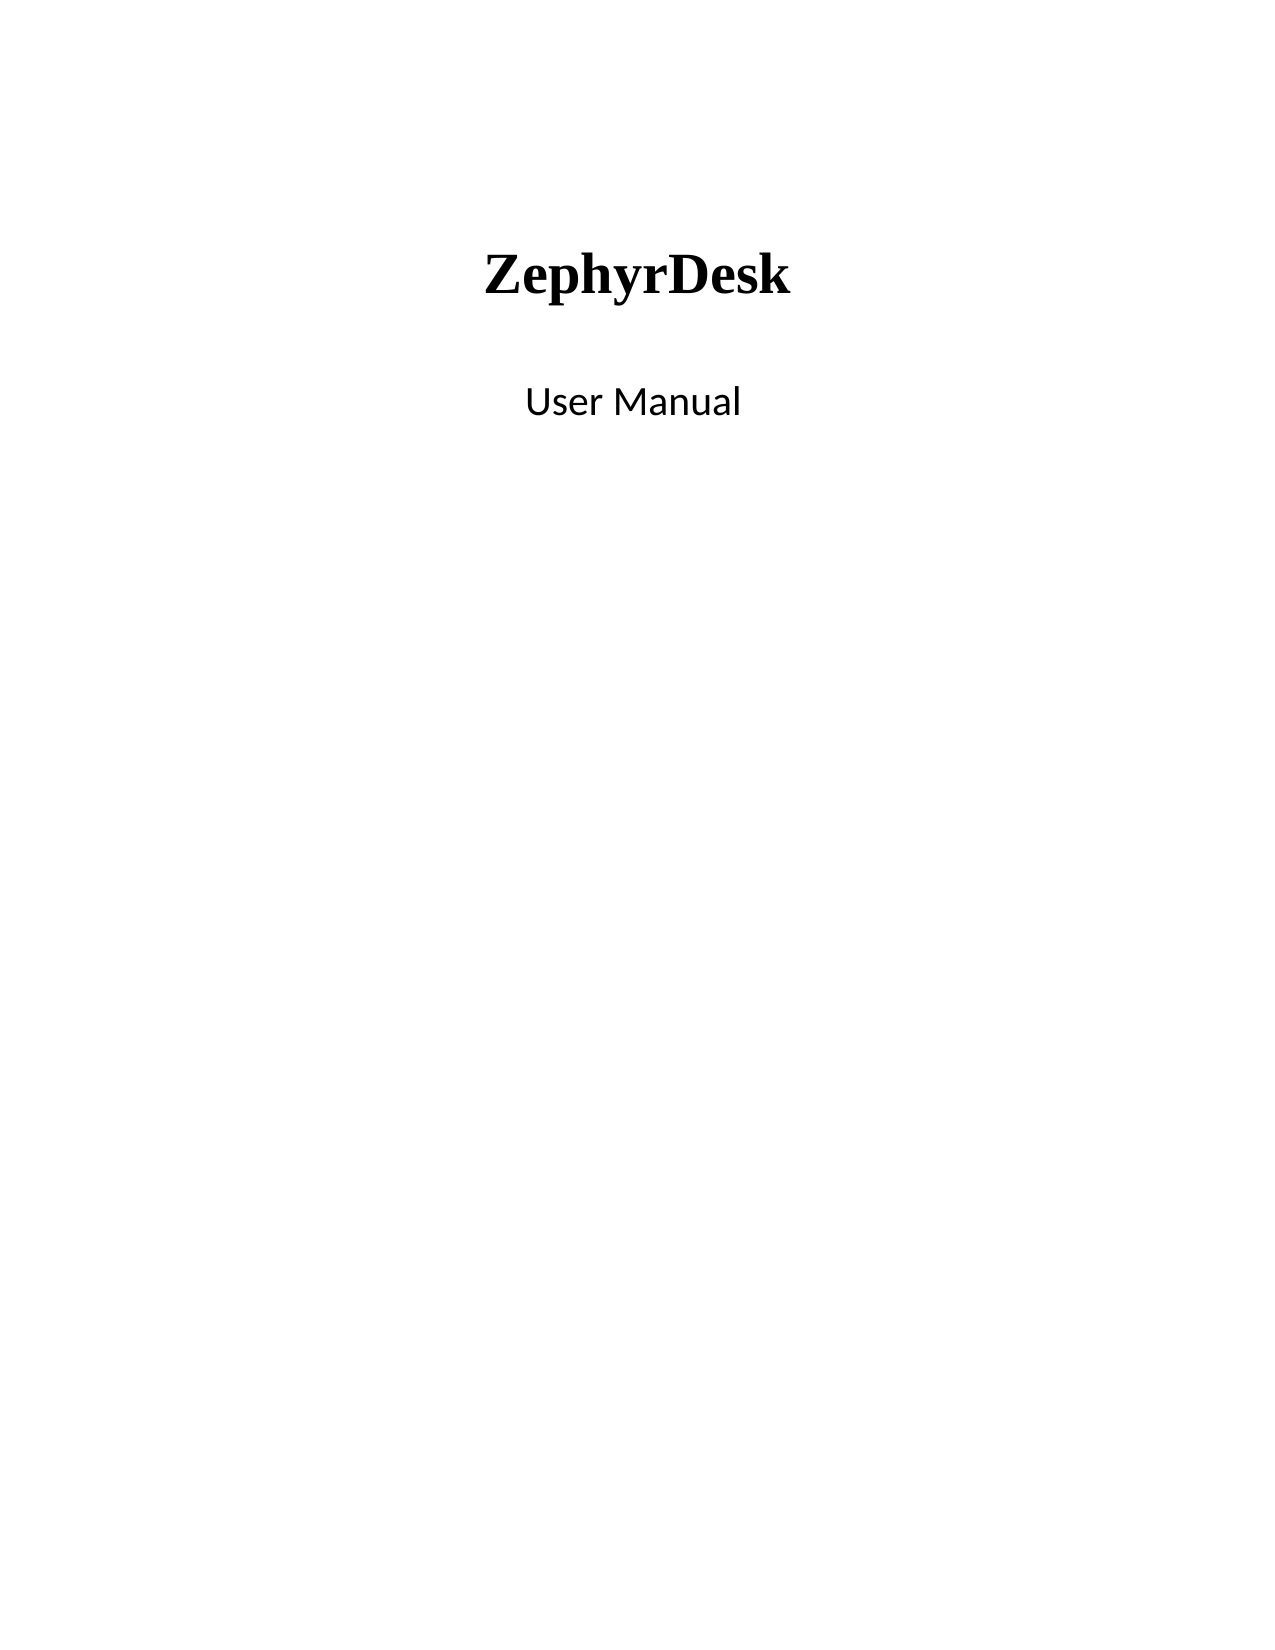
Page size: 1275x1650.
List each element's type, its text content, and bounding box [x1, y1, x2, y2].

text User Manual [450, 375, 1125, 426]
text ZephyrDesk [150, 239, 1125, 306]
